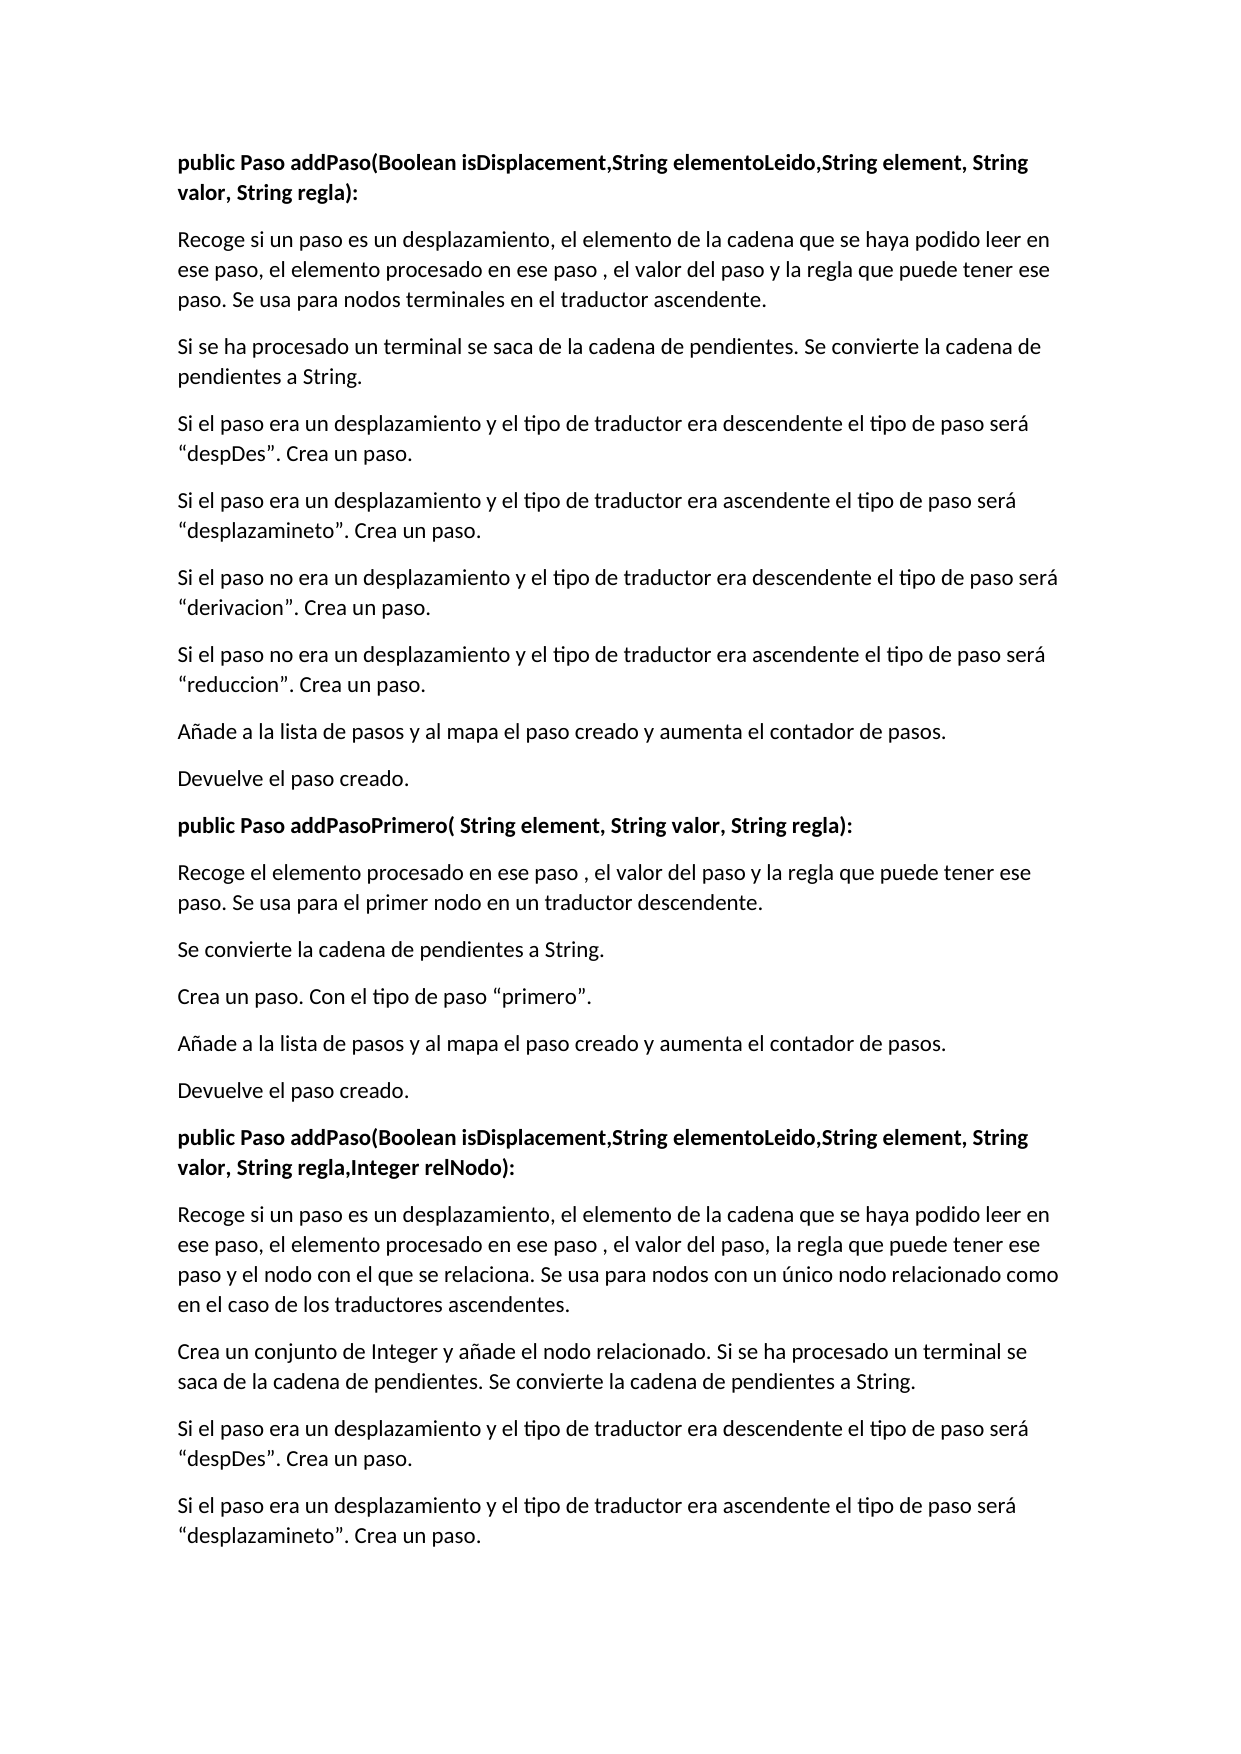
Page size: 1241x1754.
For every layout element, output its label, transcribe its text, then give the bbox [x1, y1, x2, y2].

text Si el paso no era un desplazamiento y el tipo de traductor era ascendente el tipo de paso será “reduccion”. Crea un paso. [177, 640, 1063, 698]
text public Paso addPaso(Boolean isDisplacement,String elementoLeido,String element, String valor, String regla): [177, 148, 1063, 206]
text public Paso addPasoPrimero( String element, String valor, String regla): [177, 811, 1063, 839]
text Recoge si un paso es un desplazamiento, el elemento de la cadena que se haya podido leer en ese paso, el elemento procesado en ese paso , el valor del paso, la regla que puede tener ese paso y el nodo con el que se relaciona. Se usa para nodos con un único nodo relacionado como en el caso de los traductores ascendentes. [177, 1200, 1063, 1318]
text Si el paso era un desplazamiento y el tipo de traductor era descendente el tipo de paso será “despDes”. Crea un paso. [177, 409, 1063, 467]
text Añade a la lista de pasos y al mapa el paso creado y aumenta el contador de pasos. [177, 717, 1063, 745]
text public Paso addPaso(Boolean isDisplacement,String elementoLeido,String element, String valor, String regla,Integer relNodo): [177, 1123, 1063, 1181]
text Crea un paso. Con el tipo de paso “primero”. [177, 982, 1063, 1010]
text Si el paso era un desplazamiento y el tipo de traductor era descendente el tipo de paso será “despDes”. Crea un paso. [177, 1414, 1063, 1472]
text Si el paso era un desplazamiento y el tipo de traductor era ascendente el tipo de paso será “desplazamineto”. Crea un paso. [177, 486, 1063, 544]
text Se convierte la cadena de pendientes a String. [177, 935, 1063, 963]
text Si el paso era un desplazamiento y el tipo de traductor era ascendente el tipo de paso será “desplazamineto”. Crea un paso. [177, 1491, 1063, 1549]
text Recoge el elemento procesado en ese paso , el valor del paso y la regla que puede tener ese paso. Se usa para el primer nodo en un traductor descendente. [177, 858, 1063, 916]
text Devuelve el paso creado. [177, 764, 1063, 792]
text Si el paso no era un desplazamiento y el tipo de traductor era descendente el tipo de paso será “derivacion”. Crea un paso. [177, 563, 1063, 621]
text Si se ha procesado un terminal se saca de la cadena de pendientes. Se convierte la cadena de pendientes a String. [177, 332, 1063, 390]
text Añade a la lista de pasos y al mapa el paso creado y aumenta el contador de pasos. [177, 1029, 1063, 1057]
text Devuelve el paso creado. [177, 1076, 1063, 1104]
